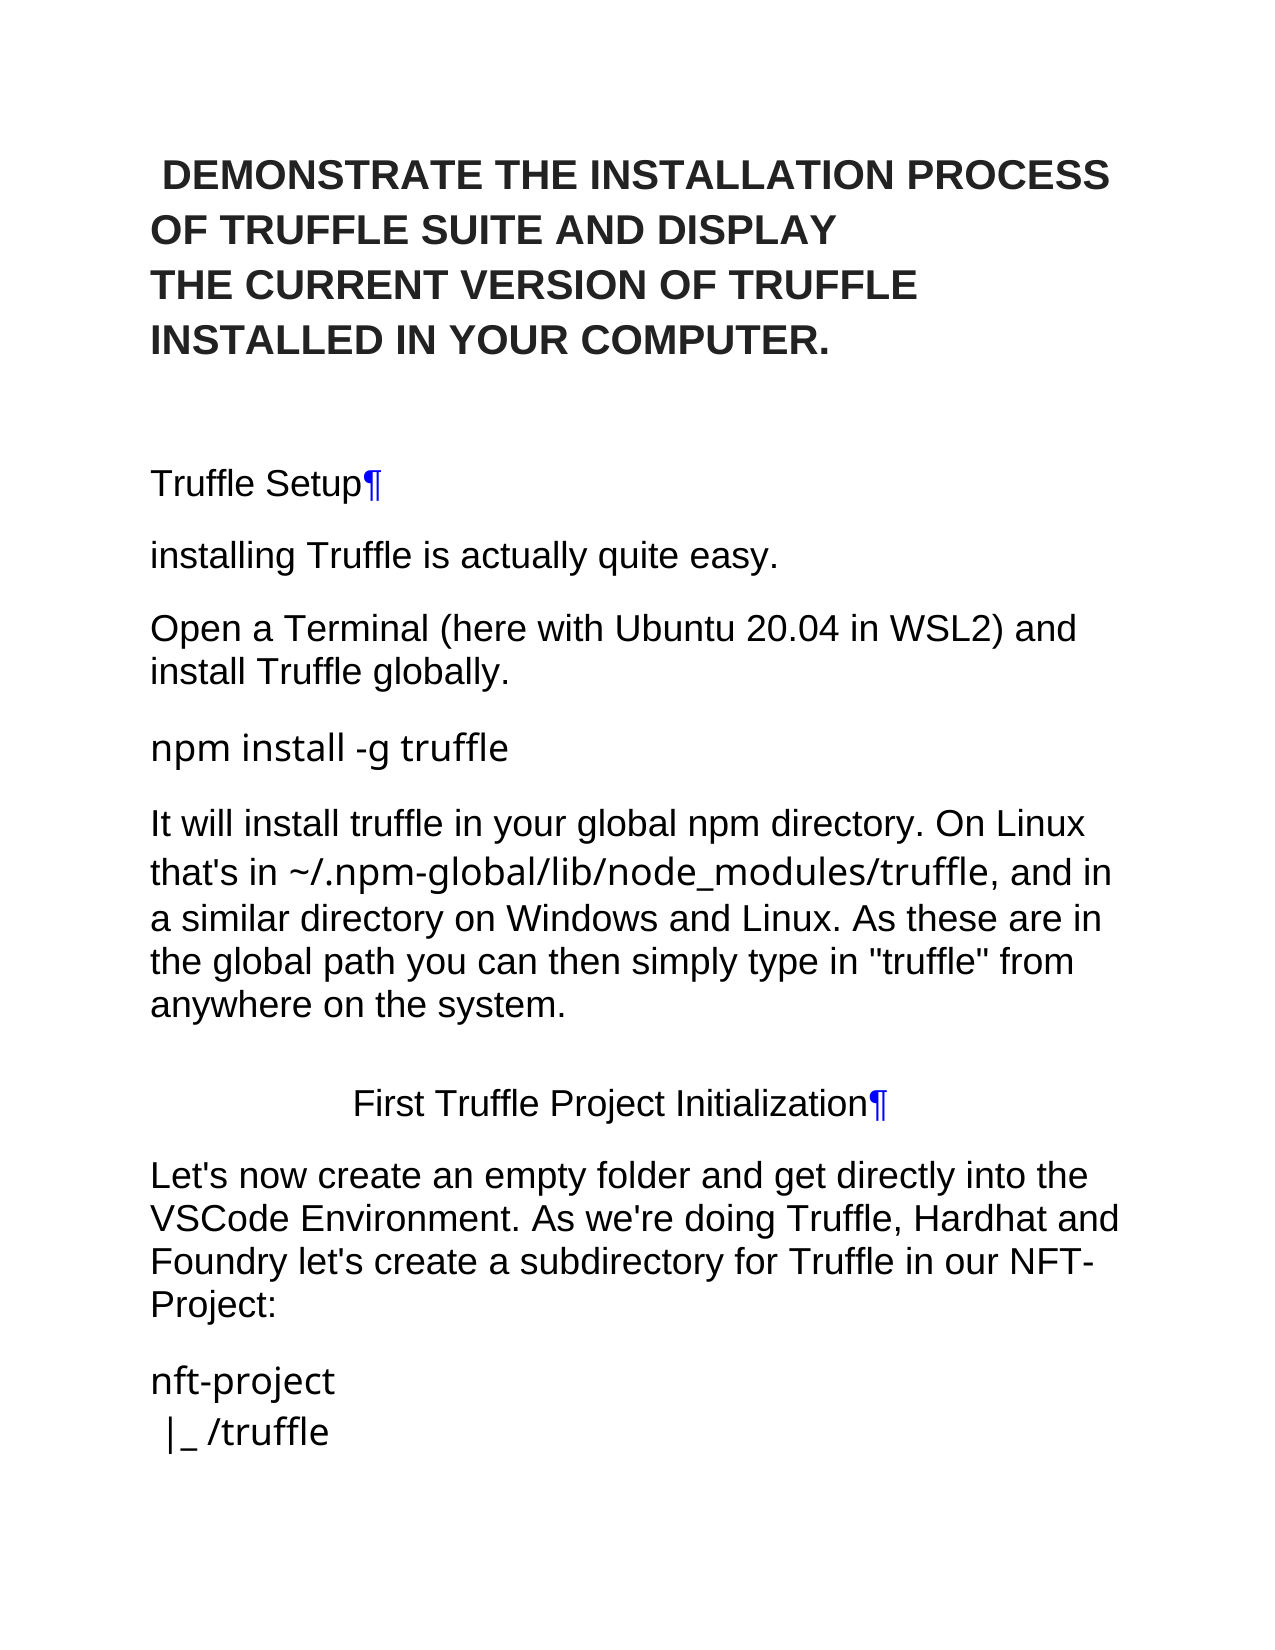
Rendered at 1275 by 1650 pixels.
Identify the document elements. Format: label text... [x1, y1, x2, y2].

text Open a Terminal (here with Ubuntu 20.04 in WSL2) and install Truffle globally. [150, 606, 1125, 692]
text npm install -g truffle [150, 721, 1125, 772]
text Truffle Setup¶ [150, 461, 1125, 504]
text installing Truffle is actually quite easy. [150, 534, 1125, 577]
text It will install truffle in your global npm directory. On Linux that's in ~/.npm-global/lib/node_modules/truffle, and in a similar directory on Windows and Linux. As these are in the global path you can then simply type in "truffle" from anywhere on the system. [150, 802, 1125, 1025]
text nft-project [150, 1355, 1125, 1406]
subtitle First Truffle Project Initialization¶ [150, 1065, 1125, 1124]
text Let's now create an empty folder and get directly into the VSCode Environment. As we're doing Truffle, Hardhat and Foundry let's create a subdirectory for Truffle in our NFT-Project: [150, 1153, 1125, 1326]
text Demonstrate the installation process of Truffle suite and display the current version of Truffle installed in your computer. [150, 150, 1125, 363]
text |_ /truffle [150, 1406, 1125, 1457]
